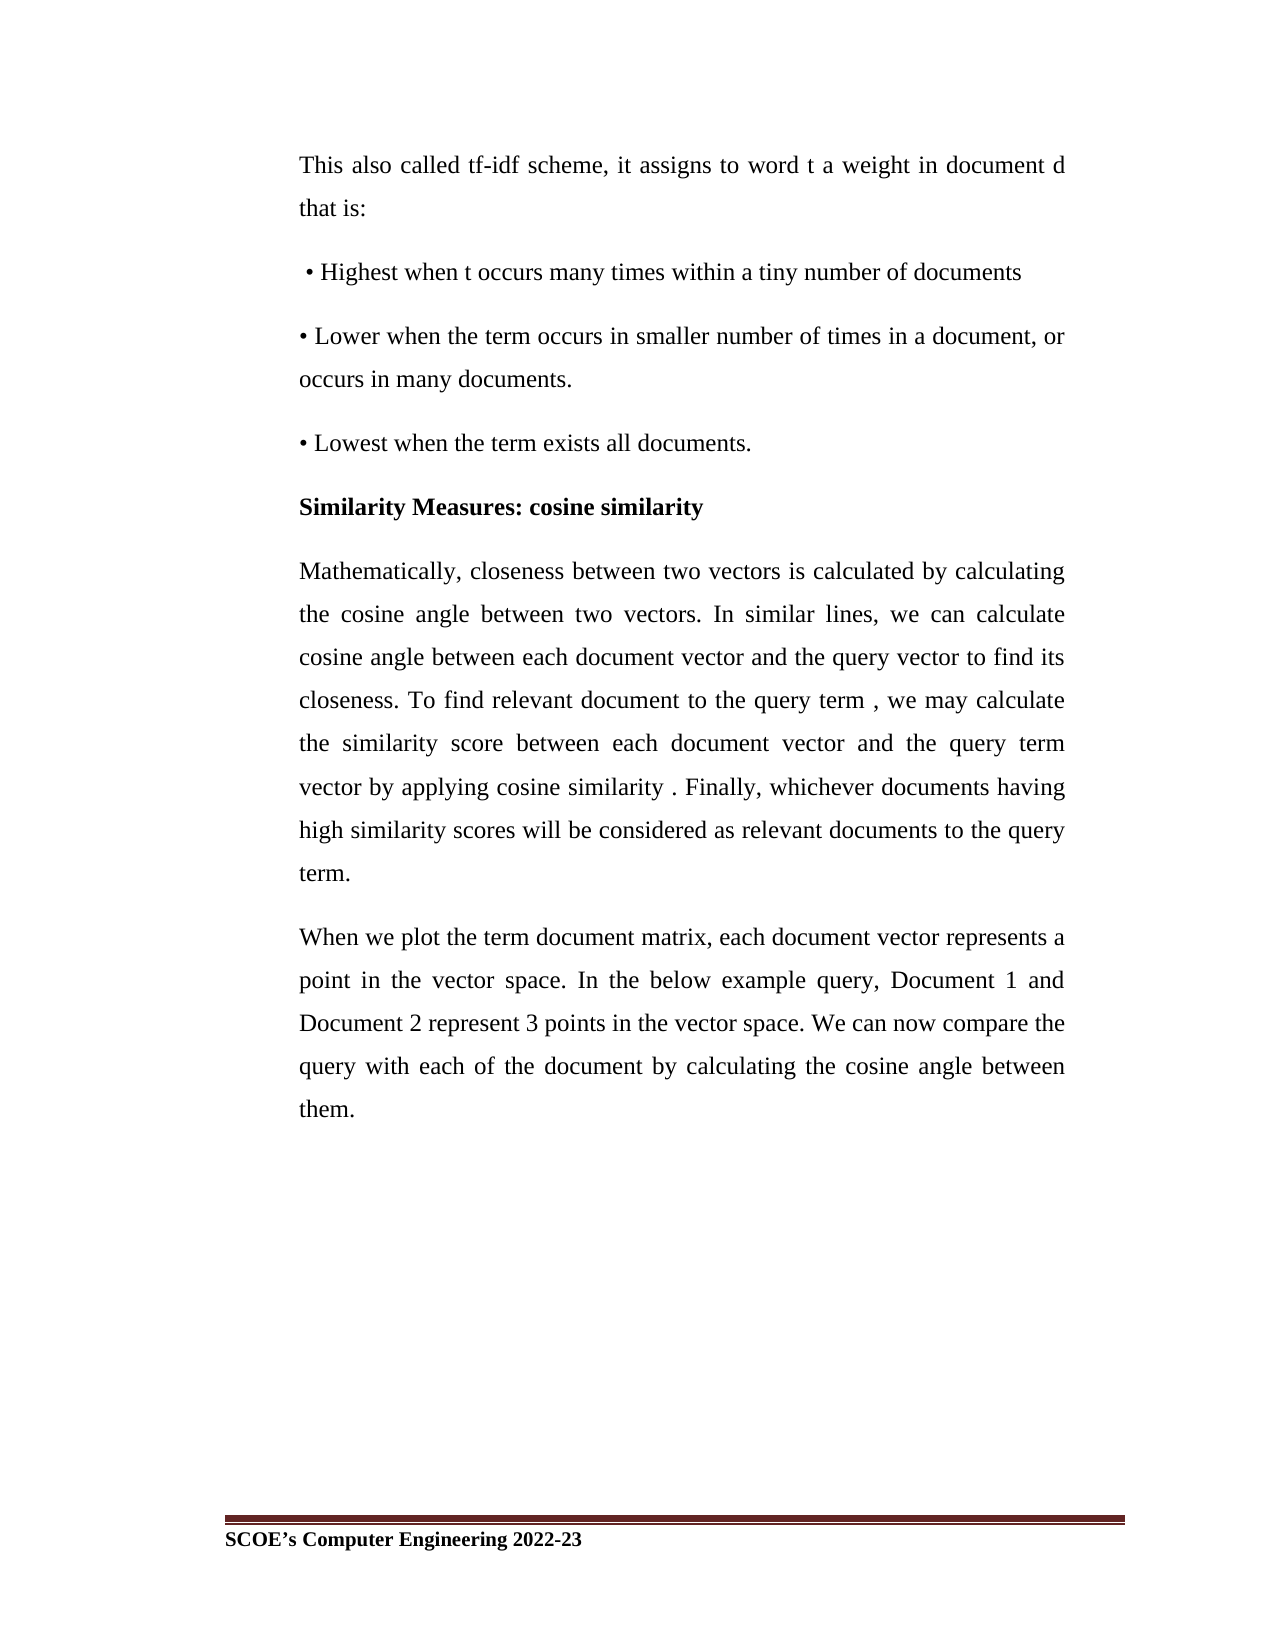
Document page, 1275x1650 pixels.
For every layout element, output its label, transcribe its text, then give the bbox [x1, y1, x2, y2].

text • Lower when the term occurs in smaller number of times in a document, or occurs in many documents. [299, 321, 1066, 393]
text This also called tf-idf scheme, it assigns to word t a weight in document d that is: [299, 150, 1066, 222]
text • Lowest when the term exists all documents. [299, 428, 1066, 457]
text Similarity Measures: cosine similarity [299, 492, 1066, 521]
text • Highest when t occurs many times within a tiny number of documents [299, 257, 1066, 286]
text Mathematically, closeness between two vectors is calculated by calculating the cosine angle between two vectors. In similar lines, we can calculate cosine angle between each document vector and the query vector to find its closeness. To find relevant document to the query term , we may calculate the similarity score between each document vector and the query term vector by applying cosine similarity . Finally, whichever documents having high similarity scores will be considered as relevant documents to the query term. [299, 556, 1066, 887]
text When we plot the term document matrix, each document vector represents a point in the vector space. In the below example query, Document 1 and Document 2 represent 3 points in the vector space. We can now compare the query with each of the document by calculating the cosine angle between them. [299, 922, 1066, 1123]
